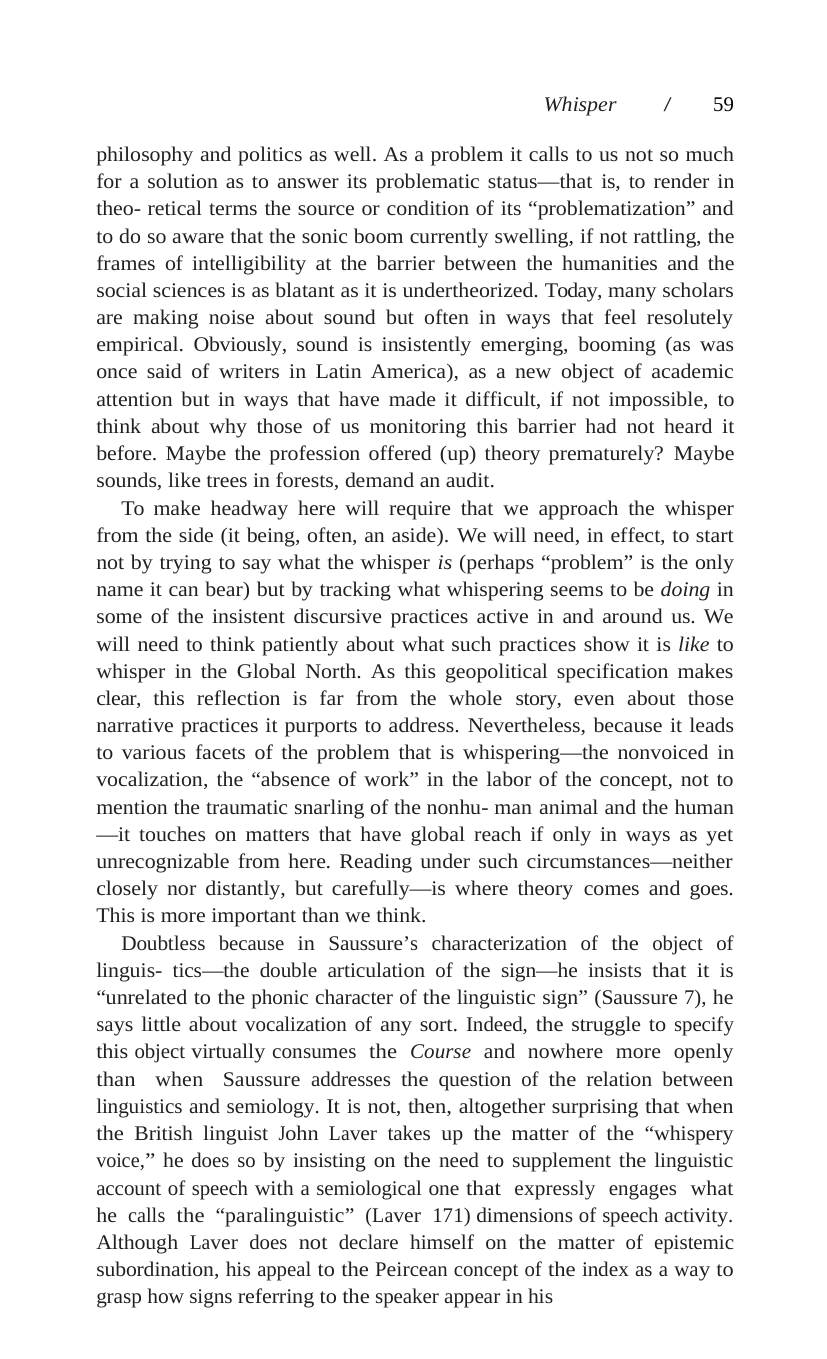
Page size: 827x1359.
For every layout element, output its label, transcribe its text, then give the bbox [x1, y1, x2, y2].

text Doubtless because in Saussure’s characterization of the object of linguis- tics—the double articulation of the sign—he insists that it is “unrelated to the phonic character of the linguistic sign” (Saussure 7), he says little about vocalization of any sort. Indeed, the struggle to specify this object virtually consumes the Course and nowhere more openly than when Saussure addresses the question of the relation between linguistics and semiology. It is not, then, altogether surprising that when the British linguist John Laver takes up the matter of the “whispery voice,” he does so by insisting on the need to supplement the linguistic account of speech with a semiological one that expressly engages what he calls the “paralinguistic” (Laver 171) dimensions of speech activity. Although Laver does not declare himself on the matter of epistemic subordination, his appeal to the Peircean concept of the index as a way to grasp how signs referring to the speaker appear in his [96, 931, 734, 1308]
text philosophy and politics as well. As a problem it calls to us not so much for a solution as to answer its problematic status—that is, to render in theo- retical terms the source or condition of its “problematization” and to do so aware that the sonic boom currently swelling, if not rattling, the frames of intelligibility at the barrier between the humanities and the social sciences is as blatant as it is undertheorized. Today, many scholars are making noise about sound but often in ways that feel resolutely empirical. Obviously, sound is insistently emerging, booming (as was once said of writers in Latin America), as a new object of academic attention but in ways that have made it difficult, if not impossible, to think about why those of us monitoring this barrier had not heard it before. Maybe the profession offered (up) theory prematurely? Maybe sounds, like trees in forests, demand an audit. [96, 142, 734, 492]
text To make headway here will require that we approach the whisper from the side (it being, often, an aside). We will need, in effect, to start not by trying to say what the whisper is (perhaps “problem” is the only name it can bear) but by tracking what whispering seems to be doing in some of the insistent discursive practices active in and around us. We will need to think patiently about what such practices show it is like to whisper in the Global North. As this geopolitical specification makes clear, this reflection is far from the whole story, even about those narrative practices it purports to address. Nevertheless, because it leads to various facets of the problem that is whispering—the nonvoiced in vocalization, the “absence of work” in the labor of the concept, not to mention the traumatic snarling of the nonhu- man animal and the human—it touches on matters that have global reach if only in ways as yet unrecognizable from here. Reading under such circumstances—neither closely nor distantly, but carefully—is where theory comes and goes. This is more important than we think. [96, 496, 734, 927]
